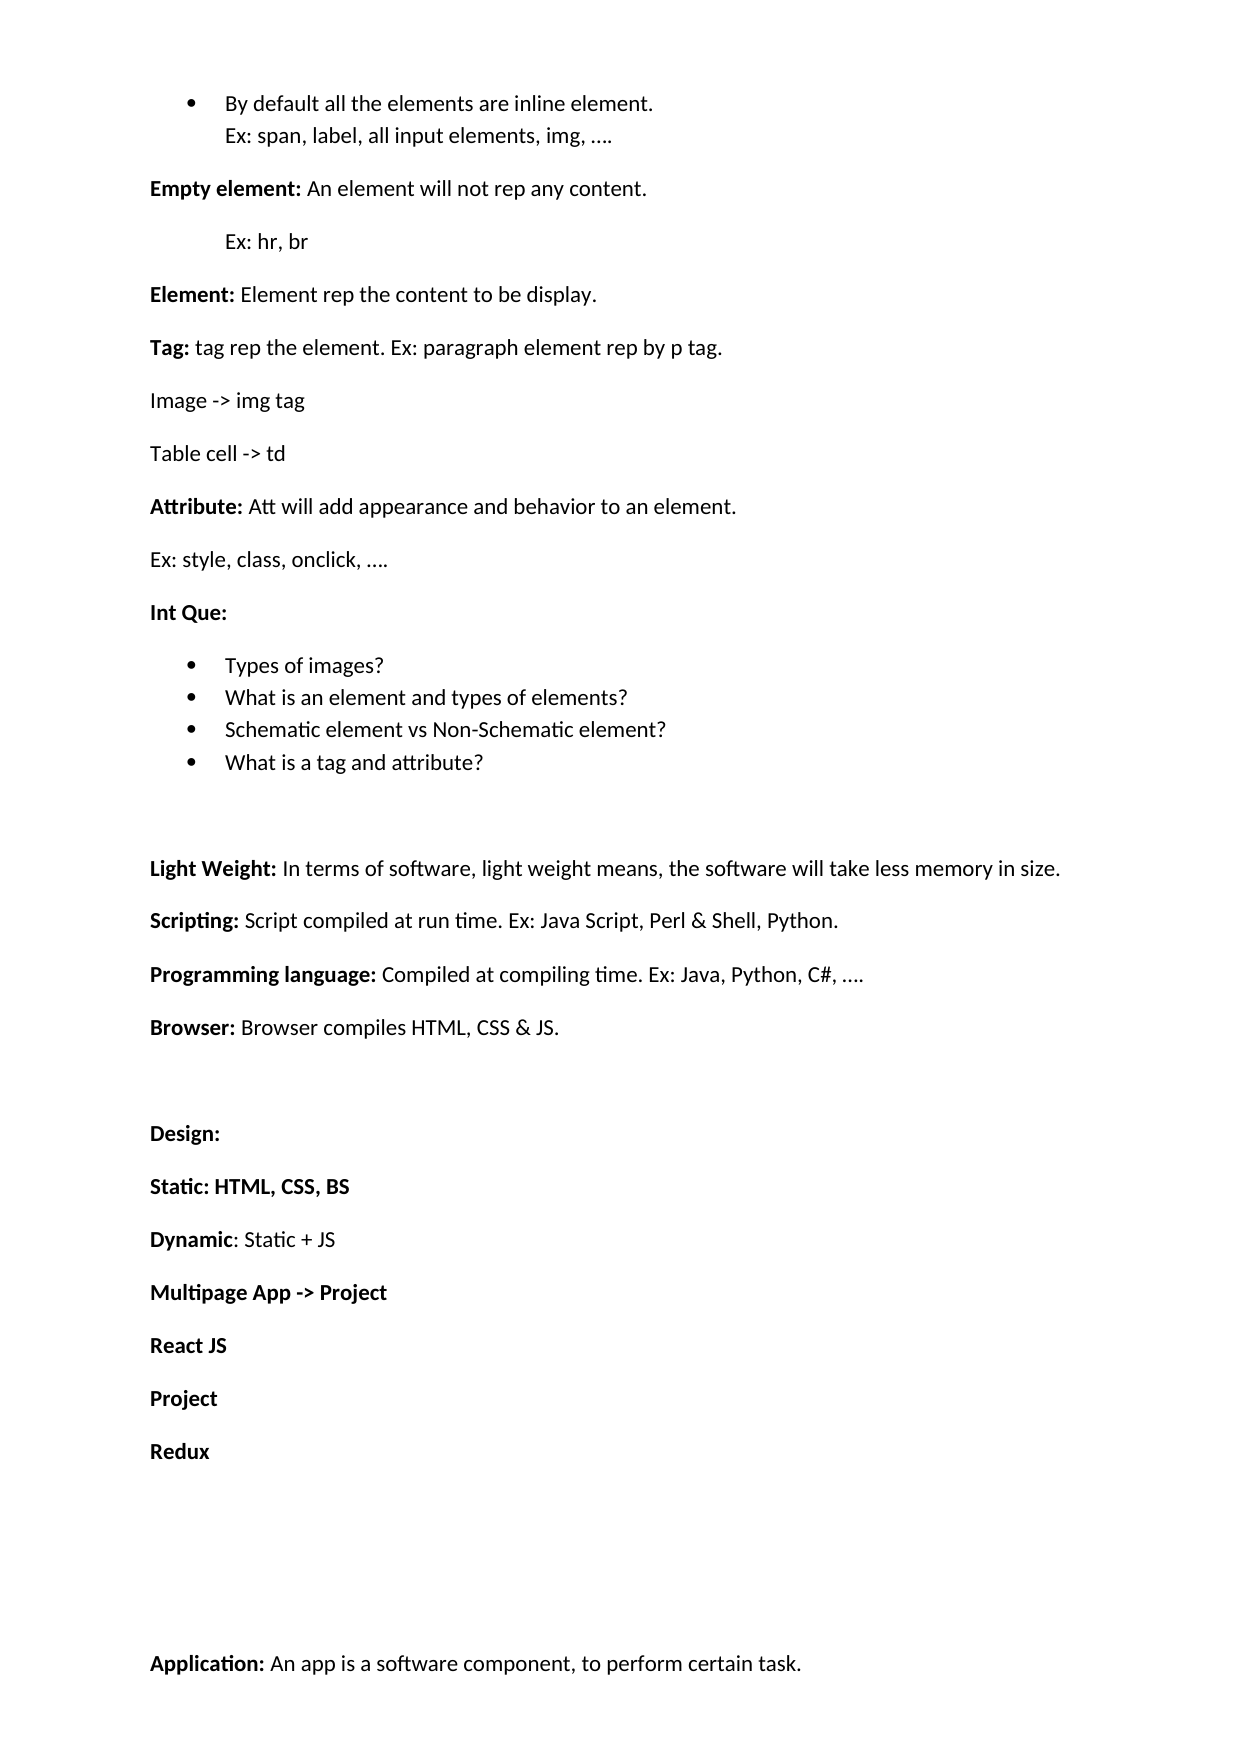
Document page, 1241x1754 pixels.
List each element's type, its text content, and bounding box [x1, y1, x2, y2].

list Schematic element vs Non-Schematic element? [187, 715, 1152, 743]
text Attribute: Att will add appearance and behavior to an element. [150, 492, 1152, 520]
text Design: [150, 1119, 1152, 1147]
text Light Weight: In terms of software, light weight means, the software will take less memory in size. [150, 854, 1152, 882]
text Ex: style, class, onclick, …. [150, 545, 1152, 573]
text Static: HTML, CSS, BS [150, 1172, 1152, 1200]
list Types of images? [187, 651, 1152, 679]
list Ex: span, label, all input elements, img, …. [225, 121, 1152, 149]
list What is a tag and attribute? [187, 748, 1152, 776]
text Project [150, 1384, 1152, 1412]
list What is an element and types of elements? [187, 683, 1152, 711]
text Browser: Browser compiles HTML, CSS & JS. [150, 1013, 1152, 1041]
text Programming language: Compiled at compiling time. Ex: Java, Python, C#, …. [150, 960, 1152, 988]
text Image -> img tag [150, 386, 1152, 414]
text Scripting: Script compiled at run time. Ex: Java Script, Perl & Shell, Python. [150, 907, 1152, 935]
text Tag: tag rep the element. Ex: paragraph element rep by p tag. [150, 333, 1152, 361]
text Redux [150, 1437, 1152, 1465]
text Application: An app is a software component, to perform certain task. [150, 1649, 1152, 1677]
text Empty element: An element will not rep any content. [150, 174, 1152, 202]
text Dynamic: Static + JS [150, 1225, 1152, 1253]
text Multipage App -> Project [150, 1278, 1152, 1306]
text Table cell -> td [150, 439, 1152, 467]
text React JS [150, 1331, 1152, 1359]
text Ex: hr, br [150, 227, 1152, 255]
text Int Que: [150, 598, 1152, 626]
text Element: Element rep the content to be display. [150, 280, 1152, 308]
list By default all the elements are inline element. [187, 89, 1152, 117]
